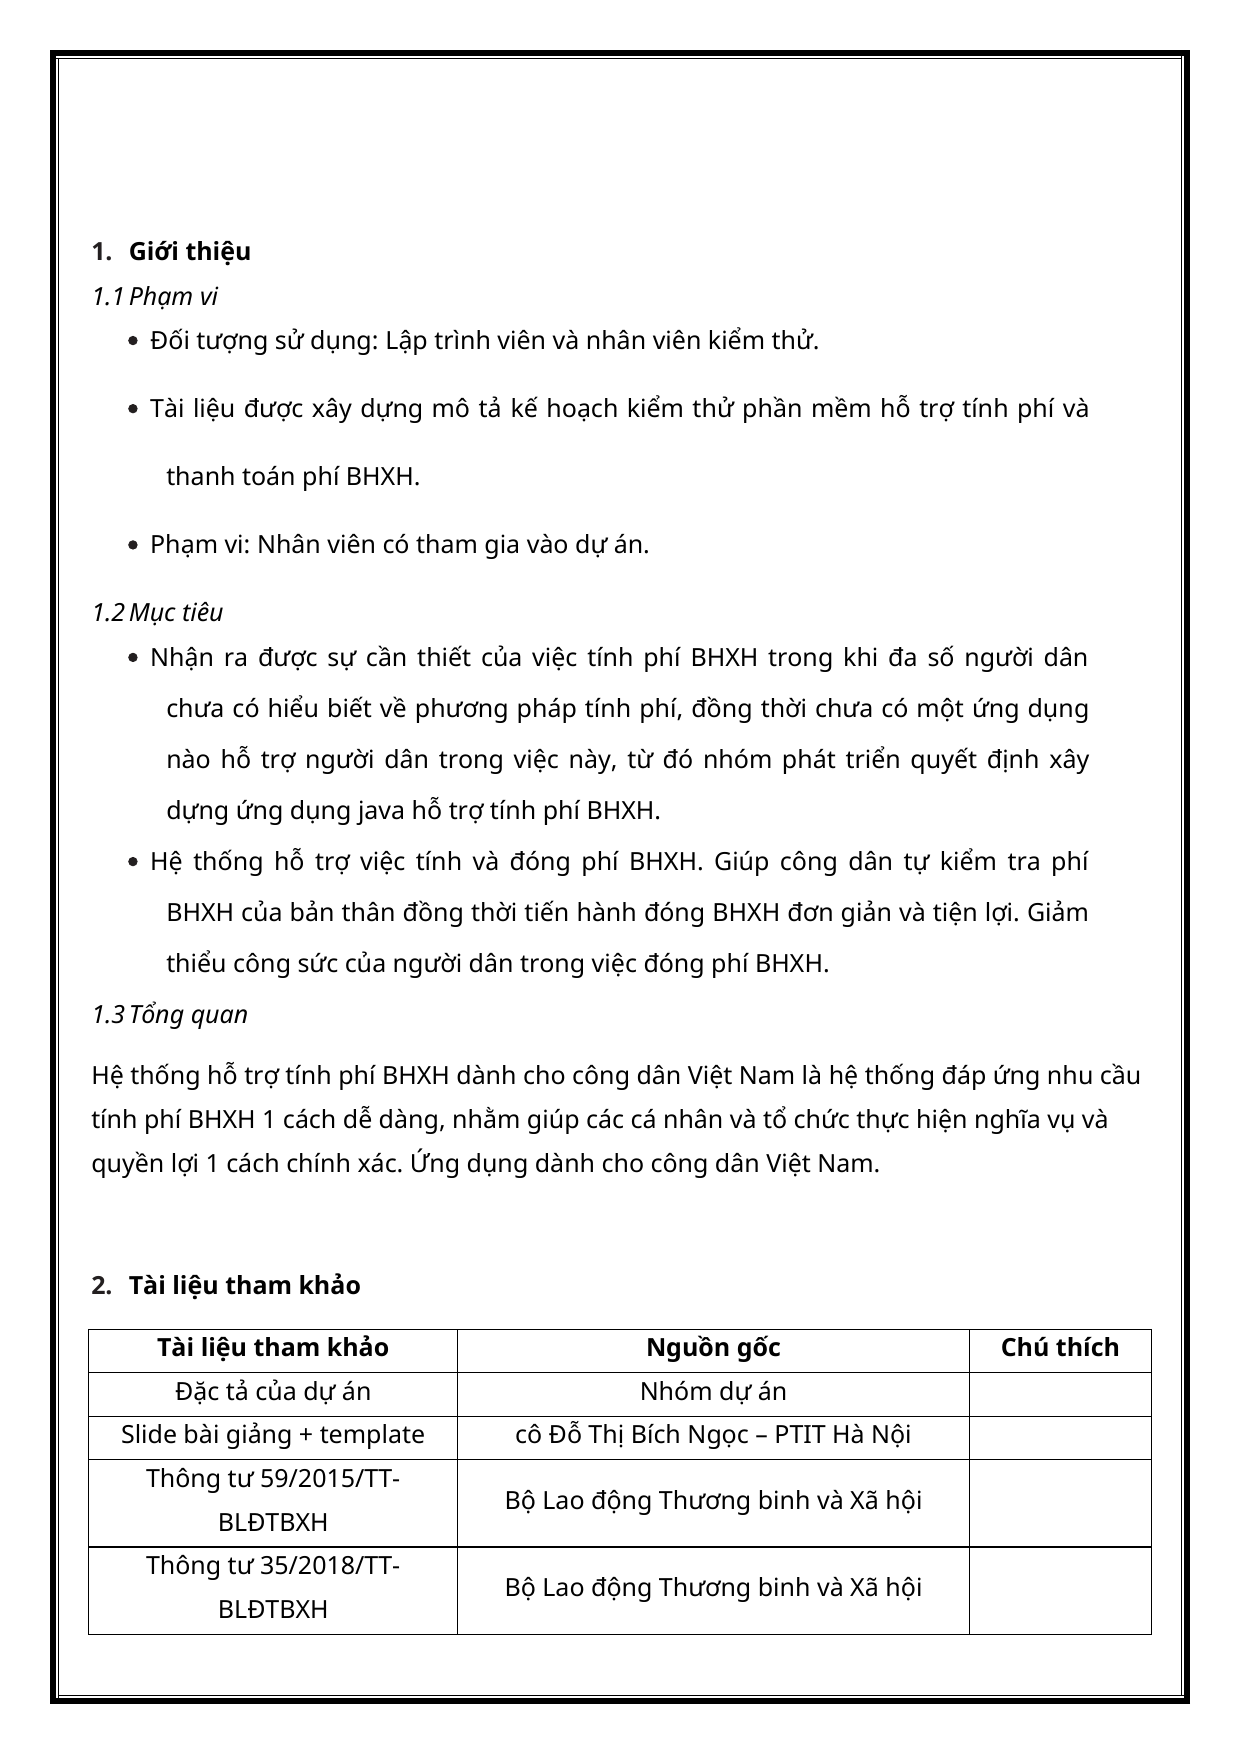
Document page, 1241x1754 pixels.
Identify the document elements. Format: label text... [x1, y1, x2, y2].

list Nhận ra được sự cần thiết của việc tính phí BHXH trong khi đa số người dân chưa có hiểu biết về phương pháp tính phí, đồng thời chưa có một ứng dụng nào hỗ trợ người dân trong việc này, từ đó nhóm phát triển quyết định xây dựng ứng dụng java hỗ trợ tính phí BHXH. [128, 639, 1090, 827]
table_cell Bộ Lao động Thương binh và Xã hội [458, 1548, 969, 1633]
table_header Tài liệu tham khảo [89, 1330, 457, 1372]
table_cell Slide bài giảng + template [89, 1417, 457, 1459]
list Giới thiệu [91, 234, 1154, 268]
table_cell [970, 1548, 1151, 1633]
table_cell Thông tư 59/2015/TT-BLĐTBXH [89, 1460, 457, 1546]
list Phạm vi [91, 278, 1154, 312]
table_cell cô Đỗ Thị Bích Ngọc – PTIT Hà Nội [458, 1417, 969, 1459]
list Tài liệu được xây dựng mô tả kế hoạch kiểm thử phần mềm hỗ trợ tính phí và thanh toán phí BHXH. [128, 391, 1090, 493]
table_cell [970, 1417, 1151, 1459]
list Tài liệu tham khảo [91, 1268, 1154, 1302]
text Hệ thống hỗ trợ tính phí BHXH dành cho công dân Việt Nam là hệ thống đáp ứng nhu cầu tính phí BHXH 1 cách dễ dàng, nhằm giúp các cá nhân và tổ chức thực hiện nghĩa vụ và quyền lợi 1 cách chính xác. Ứng dụng dành cho công dân Việt Nam. [91, 1058, 1154, 1180]
table_cell Thông tư 35/2018/TT-BLĐTBXH [89, 1548, 457, 1633]
table_cell [970, 1460, 1151, 1546]
list Tổng quan [91, 997, 1154, 1031]
table_header Chú thích [970, 1330, 1151, 1372]
list Đối tượng sử dụng: Lập trình viên và nhân viên kiểm thử. [128, 323, 1090, 357]
table_cell Bộ Lao động Thương binh và Xã hội [458, 1460, 969, 1546]
list Mục tiêu [91, 595, 1154, 629]
table_cell Nhóm dự án [458, 1373, 969, 1416]
list Phạm vi: Nhân viên có tham gia vào dự án. [128, 527, 1090, 561]
table_cell [970, 1373, 1151, 1416]
list Hệ thống hỗ trợ việc tính và đóng phí BHXH. Giúp công dân tự kiểm tra phí BHXH của bản thân đồng thời tiến hành đóng BHXH đơn giản và tiện lợi. Giảm thiểu công sức của người dân trong việc đóng phí BHXH. [128, 843, 1090, 980]
table_cell Đặc tả của dự án [89, 1373, 457, 1416]
table_header Nguồn gốc [458, 1330, 969, 1372]
